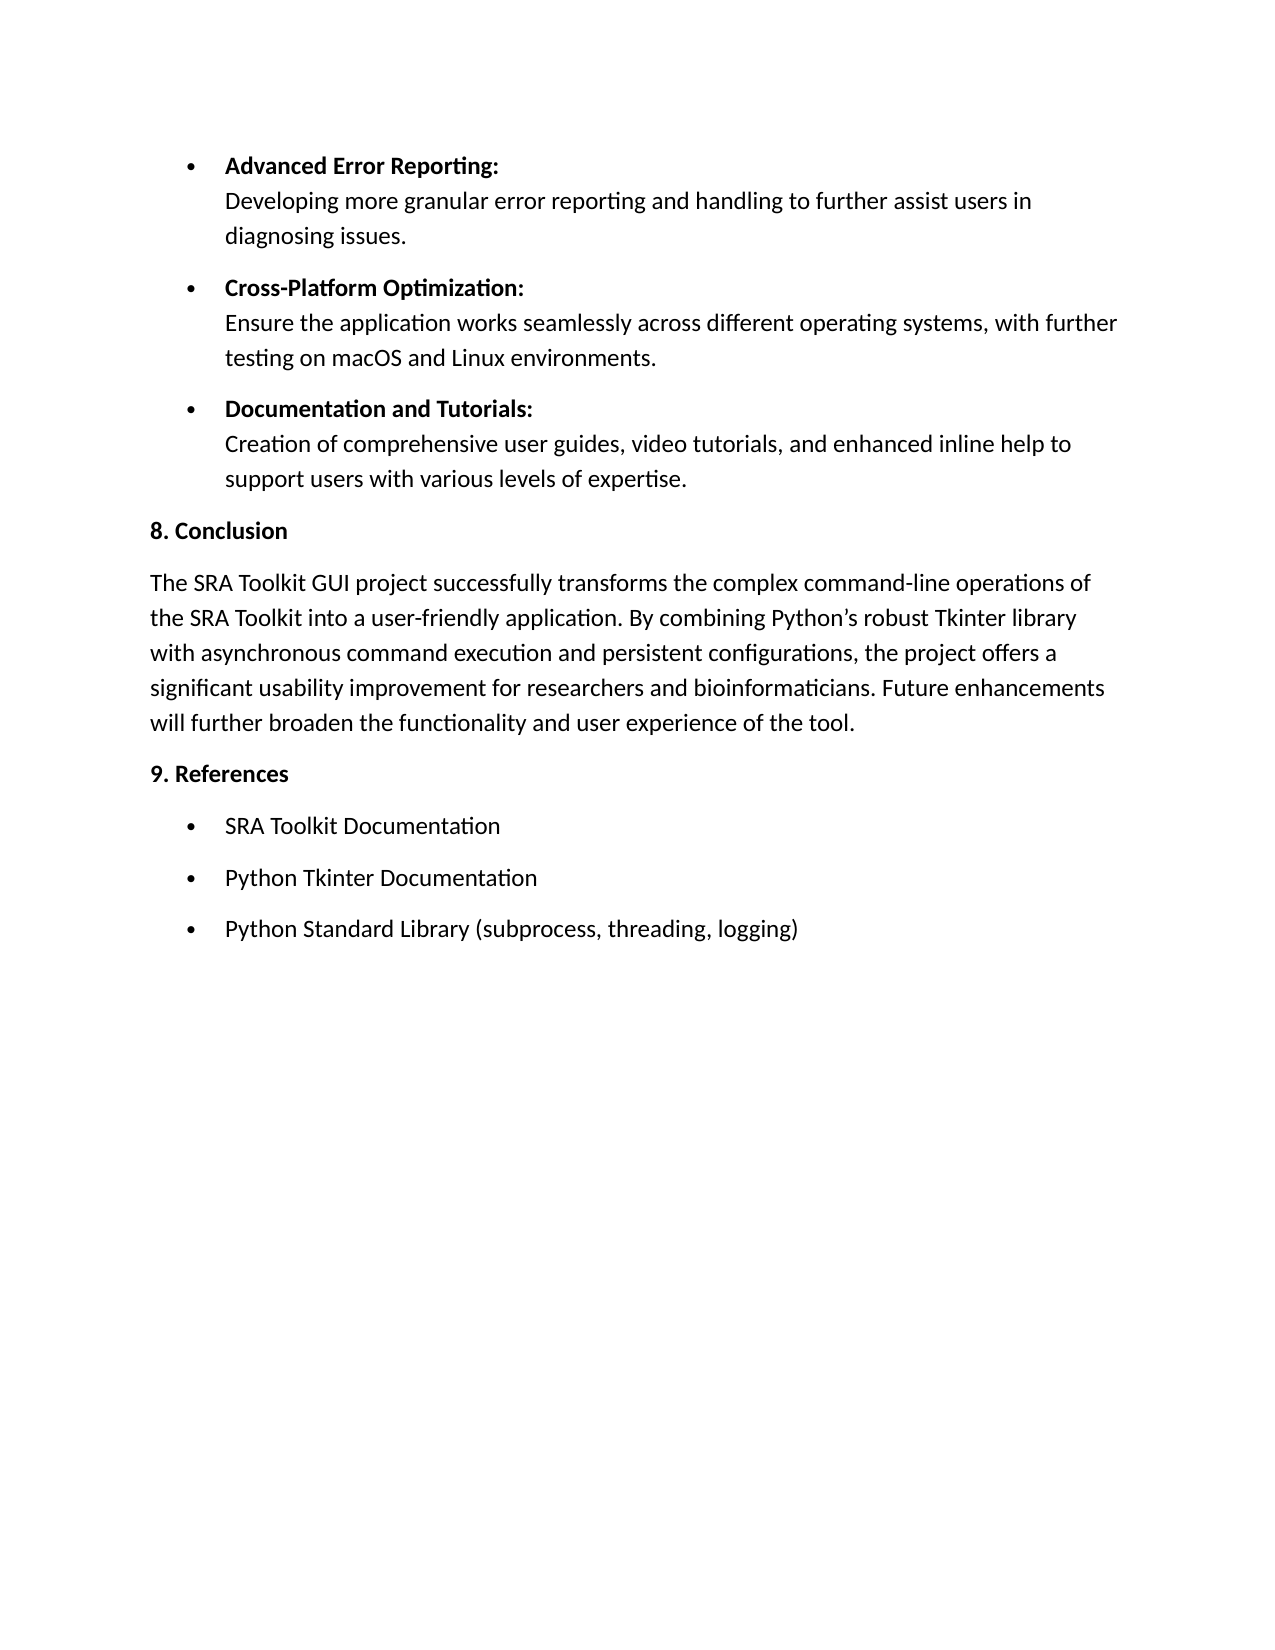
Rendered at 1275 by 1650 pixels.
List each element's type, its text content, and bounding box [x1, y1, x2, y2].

text The SRA Toolkit GUI project successfully transforms the complex command-line operations of the SRA Toolkit into a user-friendly application. By combining Python’s robust Tkinter library with asynchronous command execution and persistent configurations, the project offers a significant usability improvement for researchers and bioinformaticians. Future enhancements will further broaden the functionality and user experience of the tool. [150, 567, 1125, 737]
text 9. References [150, 758, 1125, 789]
list Documentation and Tutorials: Creation of comprehensive user guides, video tutorials, and enhanced inline help to support users with various levels of expertise. [187, 393, 1125, 494]
text 8. Conclusion [150, 515, 1125, 546]
list Advanced Error Reporting: Developing more granular error reporting and handling to further assist users in diagnosing issues. [187, 150, 1125, 251]
list Python Standard Library (subprocess, threading, logging) [187, 913, 1125, 944]
list SRA Toolkit Documentation [187, 810, 1125, 841]
list Cross-Platform Optimization: Ensure the application works seamlessly across different operating systems, with further testing on macOS and Linux environments. [187, 272, 1125, 372]
list Python Tkinter Documentation [187, 862, 1125, 892]
